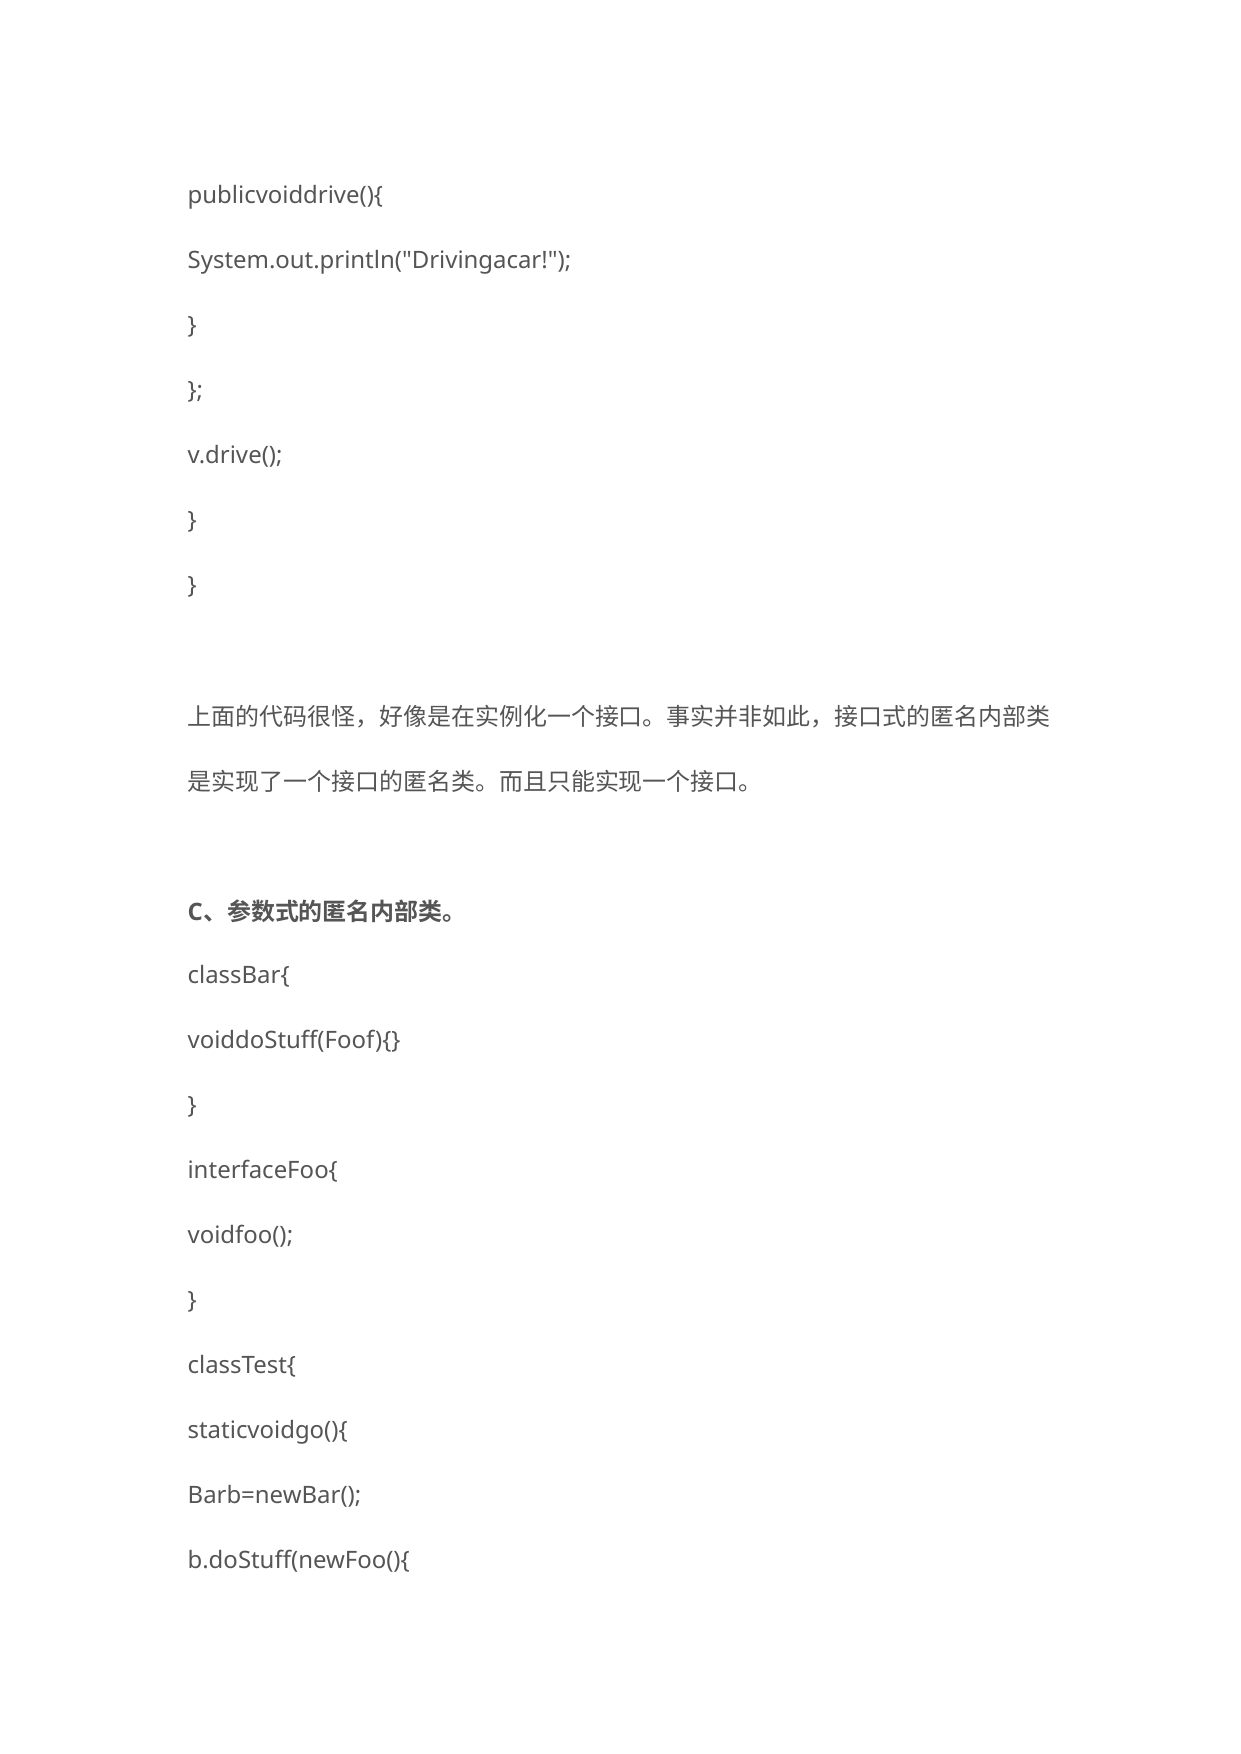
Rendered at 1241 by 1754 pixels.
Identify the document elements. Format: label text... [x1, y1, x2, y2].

text voiddoStuff(Foof){} [187, 1007, 1053, 1072]
text 上面的代码很怪，好像是在实例化一个接口。事实并非如此，接口式的匿名内部类是实现了一个接口的匿名类。而且只能实现一个接口。 [187, 682, 1053, 812]
text classBar{ [187, 942, 1053, 1007]
text } [187, 1072, 1053, 1137]
text Barb=newBar(); [187, 1462, 1053, 1527]
text C、参数式的匿名内部类。 [187, 877, 1053, 942]
text classTest{ [187, 1332, 1053, 1397]
text } [187, 552, 1053, 617]
text staticvoidgo(){ [187, 1397, 1053, 1462]
text }; [187, 357, 1053, 422]
text v.drive(); [187, 422, 1053, 487]
text } [187, 292, 1053, 357]
text b.doStuff(newFoo(){ [187, 1527, 1053, 1592]
text interfaceFoo{ [187, 1137, 1053, 1202]
text System.out.println("Drivingacar!"); [187, 227, 1053, 292]
text } [187, 1267, 1053, 1332]
text voidfoo(); [187, 1202, 1053, 1267]
text publicvoiddrive(){ [187, 162, 1053, 227]
text } [187, 487, 1053, 552]
